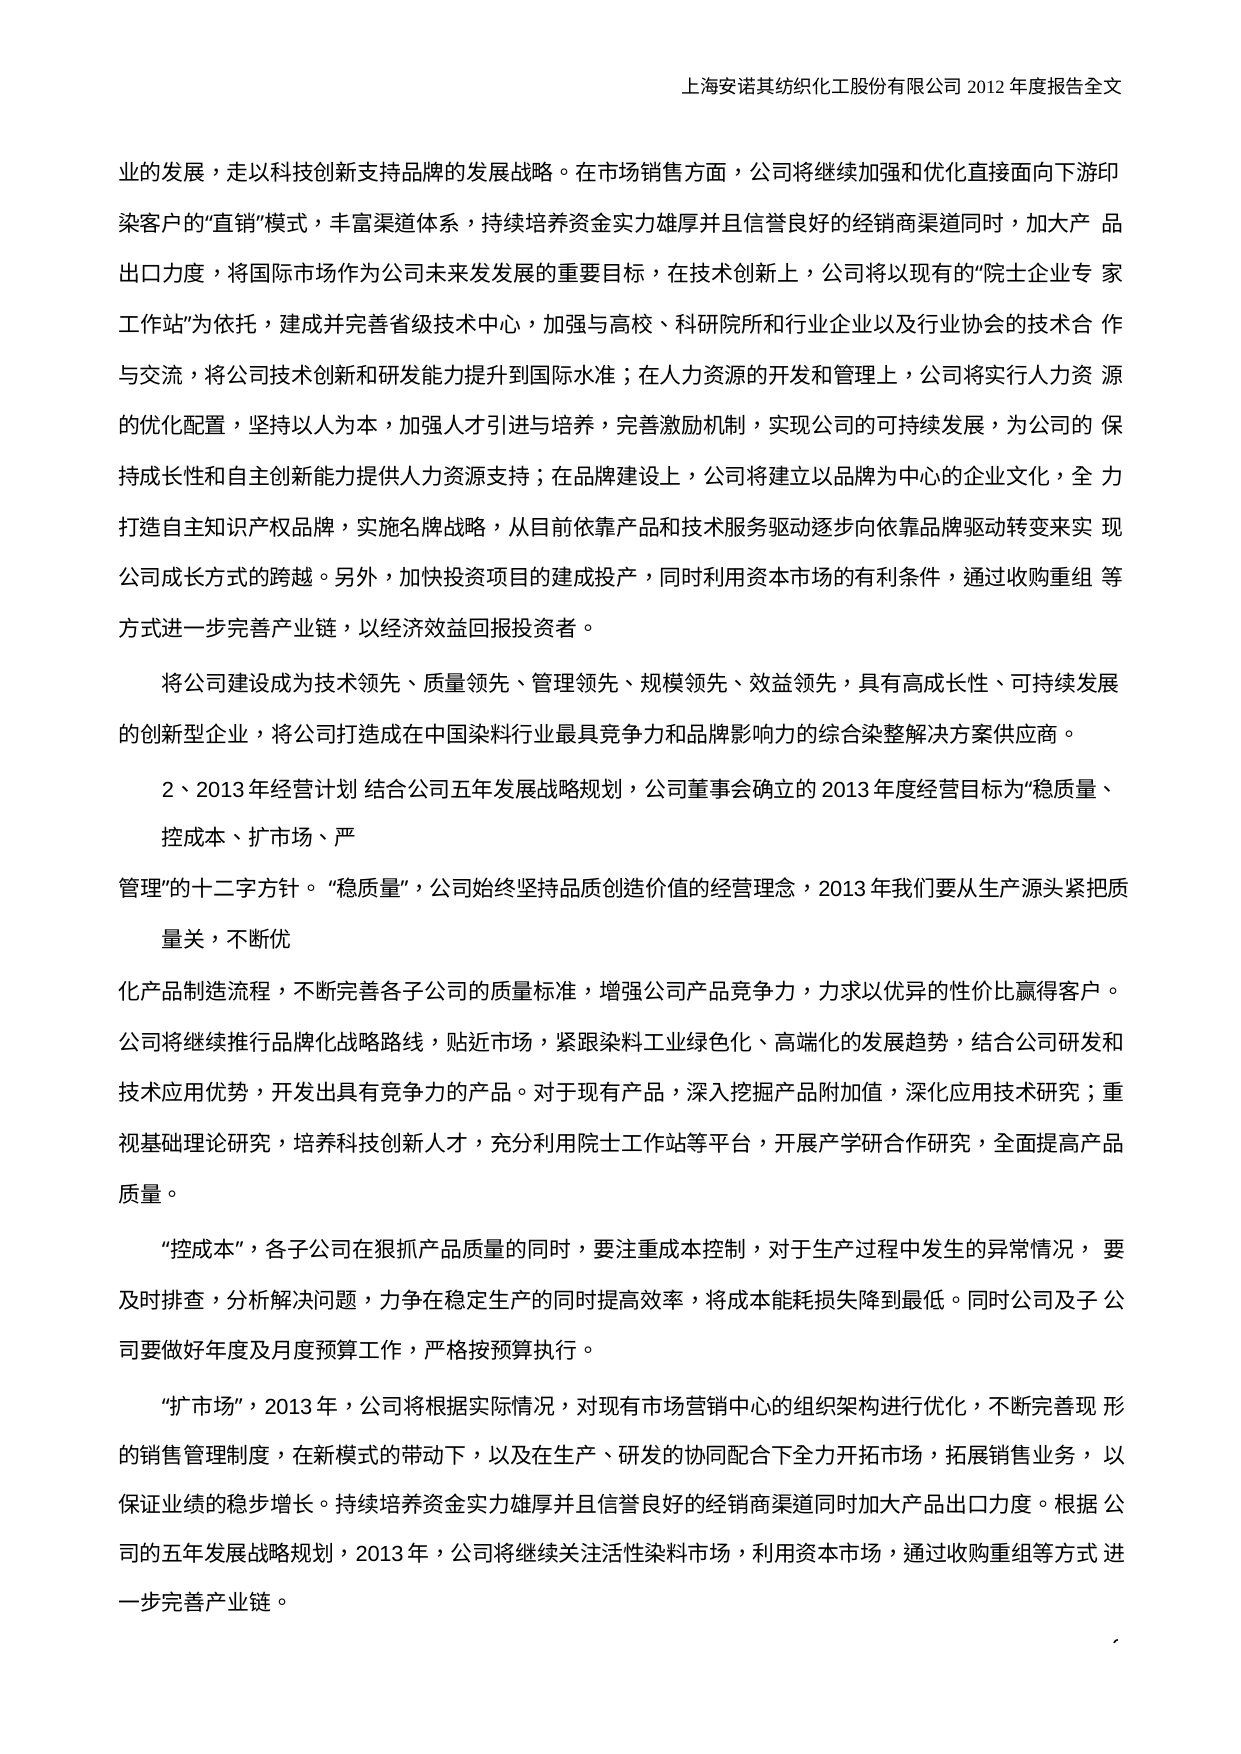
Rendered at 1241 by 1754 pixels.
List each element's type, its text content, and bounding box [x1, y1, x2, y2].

text “控成本”，各子公司在狠抓产品质量的同时，要注重成本控制，对于生产过程中发生的异常情况， 要及时排查，分析解决问题，力争在稳定生产的同时提高效率，将成本能耗损失降到最低。同时公司及子 公司要做好年度及月度预算工作，严格按预算执行。 [118, 1234, 1126, 1365]
text 化产品制造流程，不断完善各子公司的质量标准，增强公司产品竞争力，力求以优异的性价比赢得客户。 公司将继续推行品牌化战略路线，贴近市场，紧跟染料工业绿色化、高端化的发展趋势，结合公司研发和 技术应用优势，开发出具有竞争力的产品。对于现有产品，深入挖掘产品附加值，深化应用技术研究；重 视基础理论研究，培养科技创新人才，充分利用院士工作站等平台，开展产学研合作研究，全面提高产品 质量。 [118, 976, 1126, 1208]
text 管理”的十二字方针。 “稳质量”，公司始终坚持品质创造价值的经营理念，2013年我们要从生产源头紧把质量关，不断优 [118, 873, 1138, 954]
text “扩市场”，2013年，公司将根据实际情况，对现有市场营销中心的组织架构进行优化，不断完善现 形的销售管理制度，在新模式的带动下，以及在生产、研发的协同配合下全力开拓市场，拓展销售业务， 以保证业绩的稳步增长。持续培养资金实力雄厚并且信誉良好的经销商渠道同时加大产品出口力度。根据 公司的五年发展战略规划，2013年，公司将继续关注活性染料市场，利用资本市场，通过收购重组等方式 进一步完善产业链。 [118, 1391, 1126, 1617]
text 2、2013年经营计划 结合公司五年发展战略规划，公司董事会确立的2013年度经营目标为“稳质量、控成本、扩市场、严 [162, 774, 1138, 852]
text 业的发展，走以科技创新支持品牌的发展战略。在市场销售方面，公司将继续加强和优化直接面向下游印 染客户的“直销”模式，丰富渠道体系，持续培养资金实力雄厚并且信誉良好的经销商渠道同时，加大产 品出口力度，将国际市场作为公司未来发发展的重要目标，在技术创新上，公司将以现有的“院士企业专 家工作站”为依托，建成并完善省级技术中心，加强与高校、科研院所和行业企业以及行业协会的技术合 作与交流，将公司技术创新和研发能力提升到国际水准；在人力资源的开发和管理上，公司将实行人力资 源的优化配置，坚持以人为本，加强人才引进与培养，完善激励机制，实现公司的可持续发展，为公司的 保持成长性和自主创新能力提供人力资源支持；在品牌建设上，公司将建立以品牌为中心的企业文化，全 力打造自主知识产权品牌，实施名牌战略，从目前依靠产品和技术服务驱动逐步向依靠品牌驱动转变来实 现公司成长方式的跨越。另外，加快投资项目的建成投产，同时利用资本市场的有利条件，通过收购重组 等方式进一步完善产业链，以经济效益回报投资者。 [118, 157, 1123, 642]
text 将公司建设成为技术领先、质量领先、管理领先、规模领先、效益领先，具有高成长性、可持续发展 的创新型企业，将公司打造成在中国染料行业最具竞争力和品牌影响力的综合染整解决方案供应商。 [118, 668, 1123, 748]
